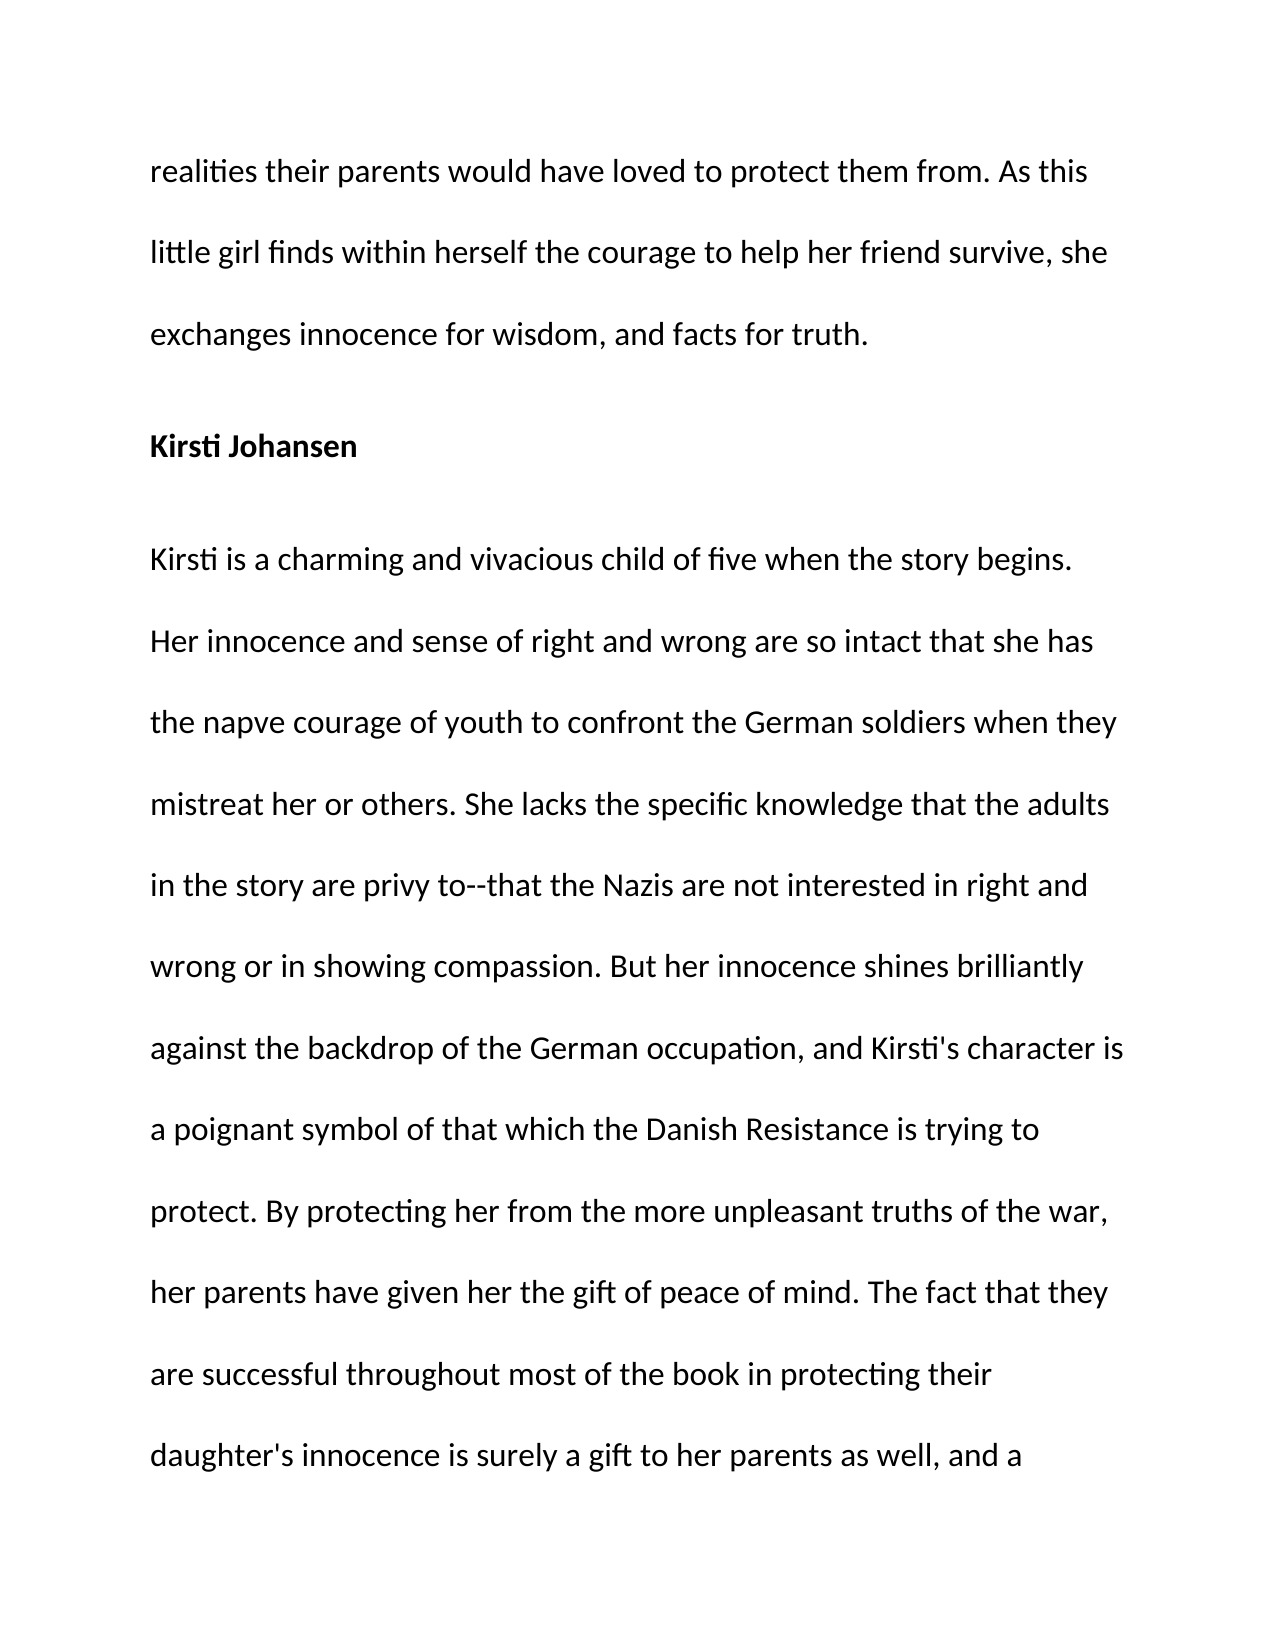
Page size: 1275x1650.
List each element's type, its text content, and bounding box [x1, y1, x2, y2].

text Kirsti Johansen [150, 426, 1125, 466]
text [150, 538, 1125, 1475]
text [150, 150, 1125, 354]
